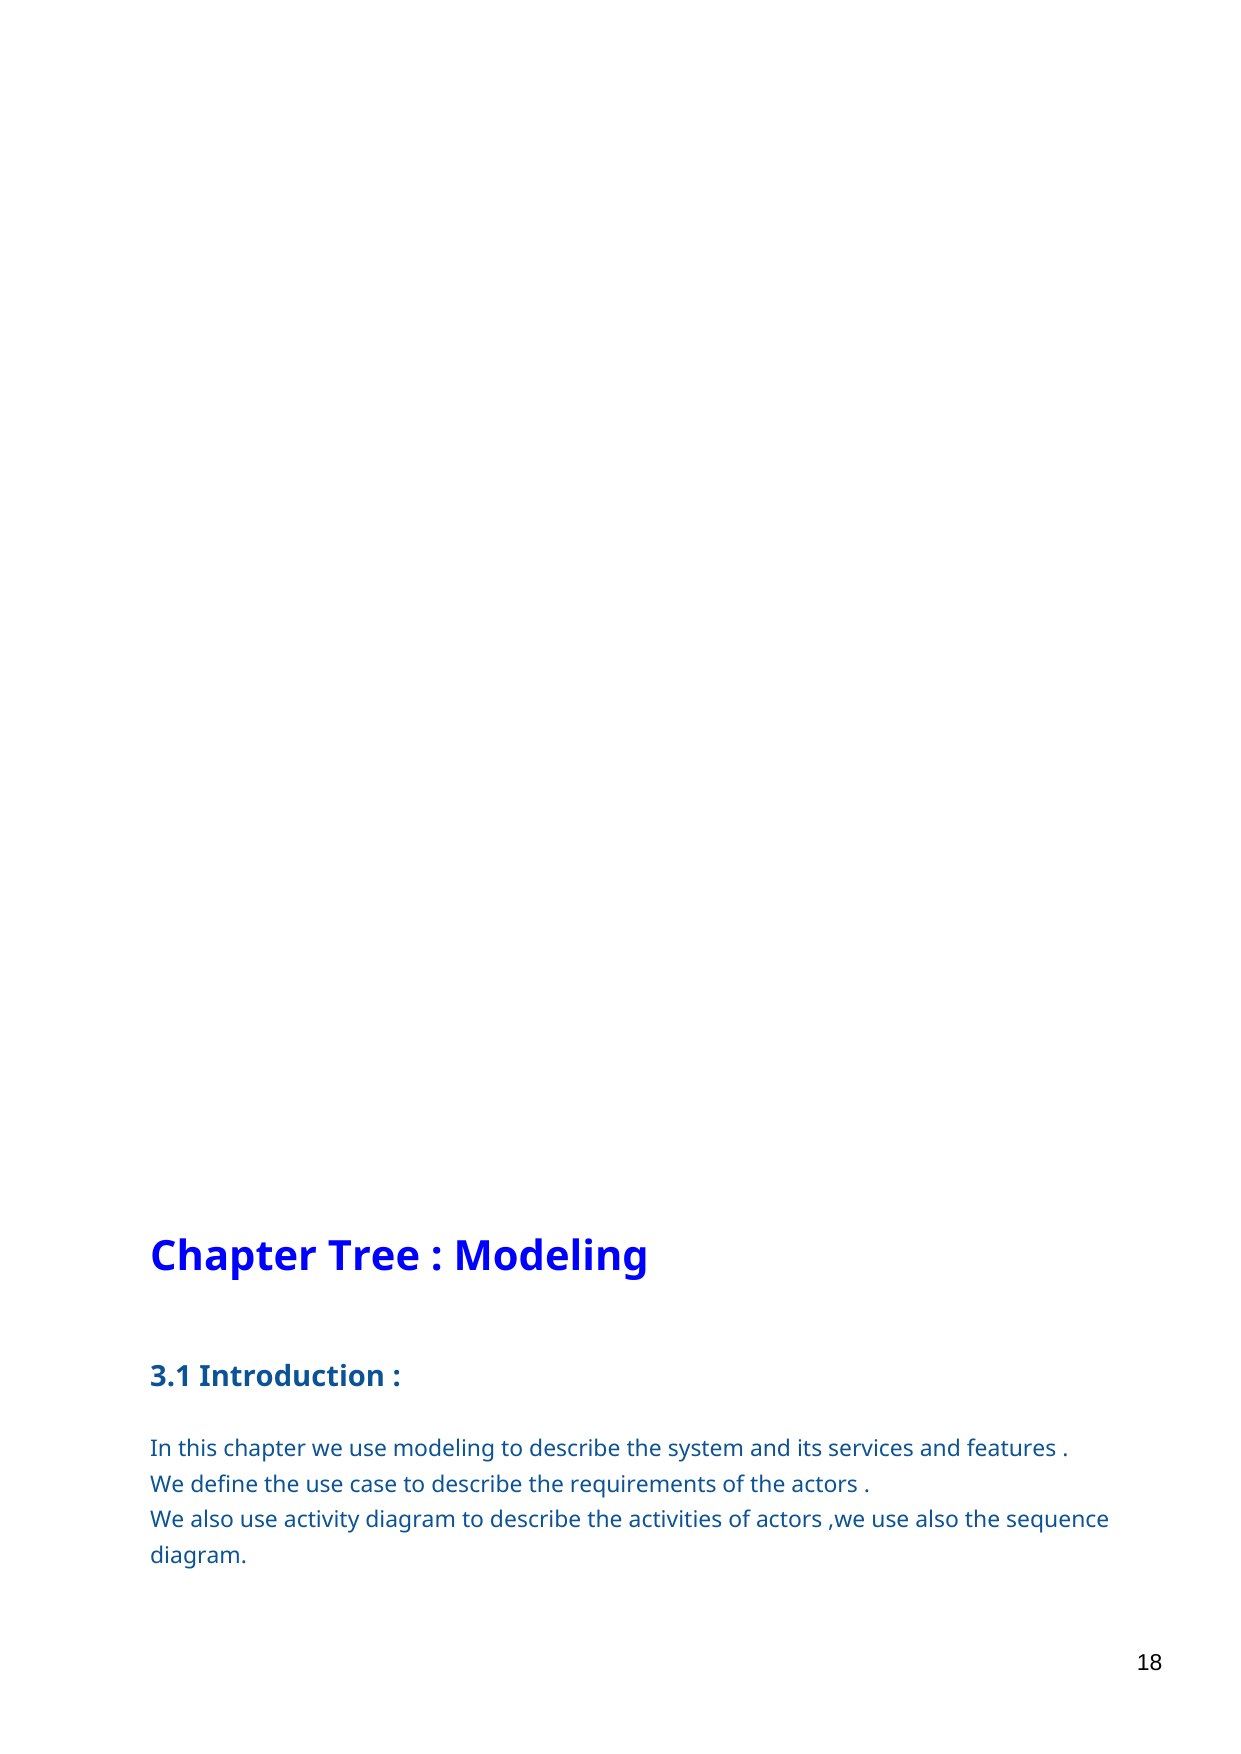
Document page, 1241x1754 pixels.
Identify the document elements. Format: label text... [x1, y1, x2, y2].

text 3.1 Introduction : [150, 1356, 1162, 1395]
text We define the use case to describe the requirements of the actors . [150, 1467, 1162, 1499]
text In this chapter we use modeling to describe the system and its services and features . [150, 1432, 1162, 1463]
text We also use activity diagram to describe the activities of actors ,we use also the sequence diagram. [150, 1503, 1162, 1571]
subtitle Chapter Tree : Modeling [150, 1226, 1162, 1283]
